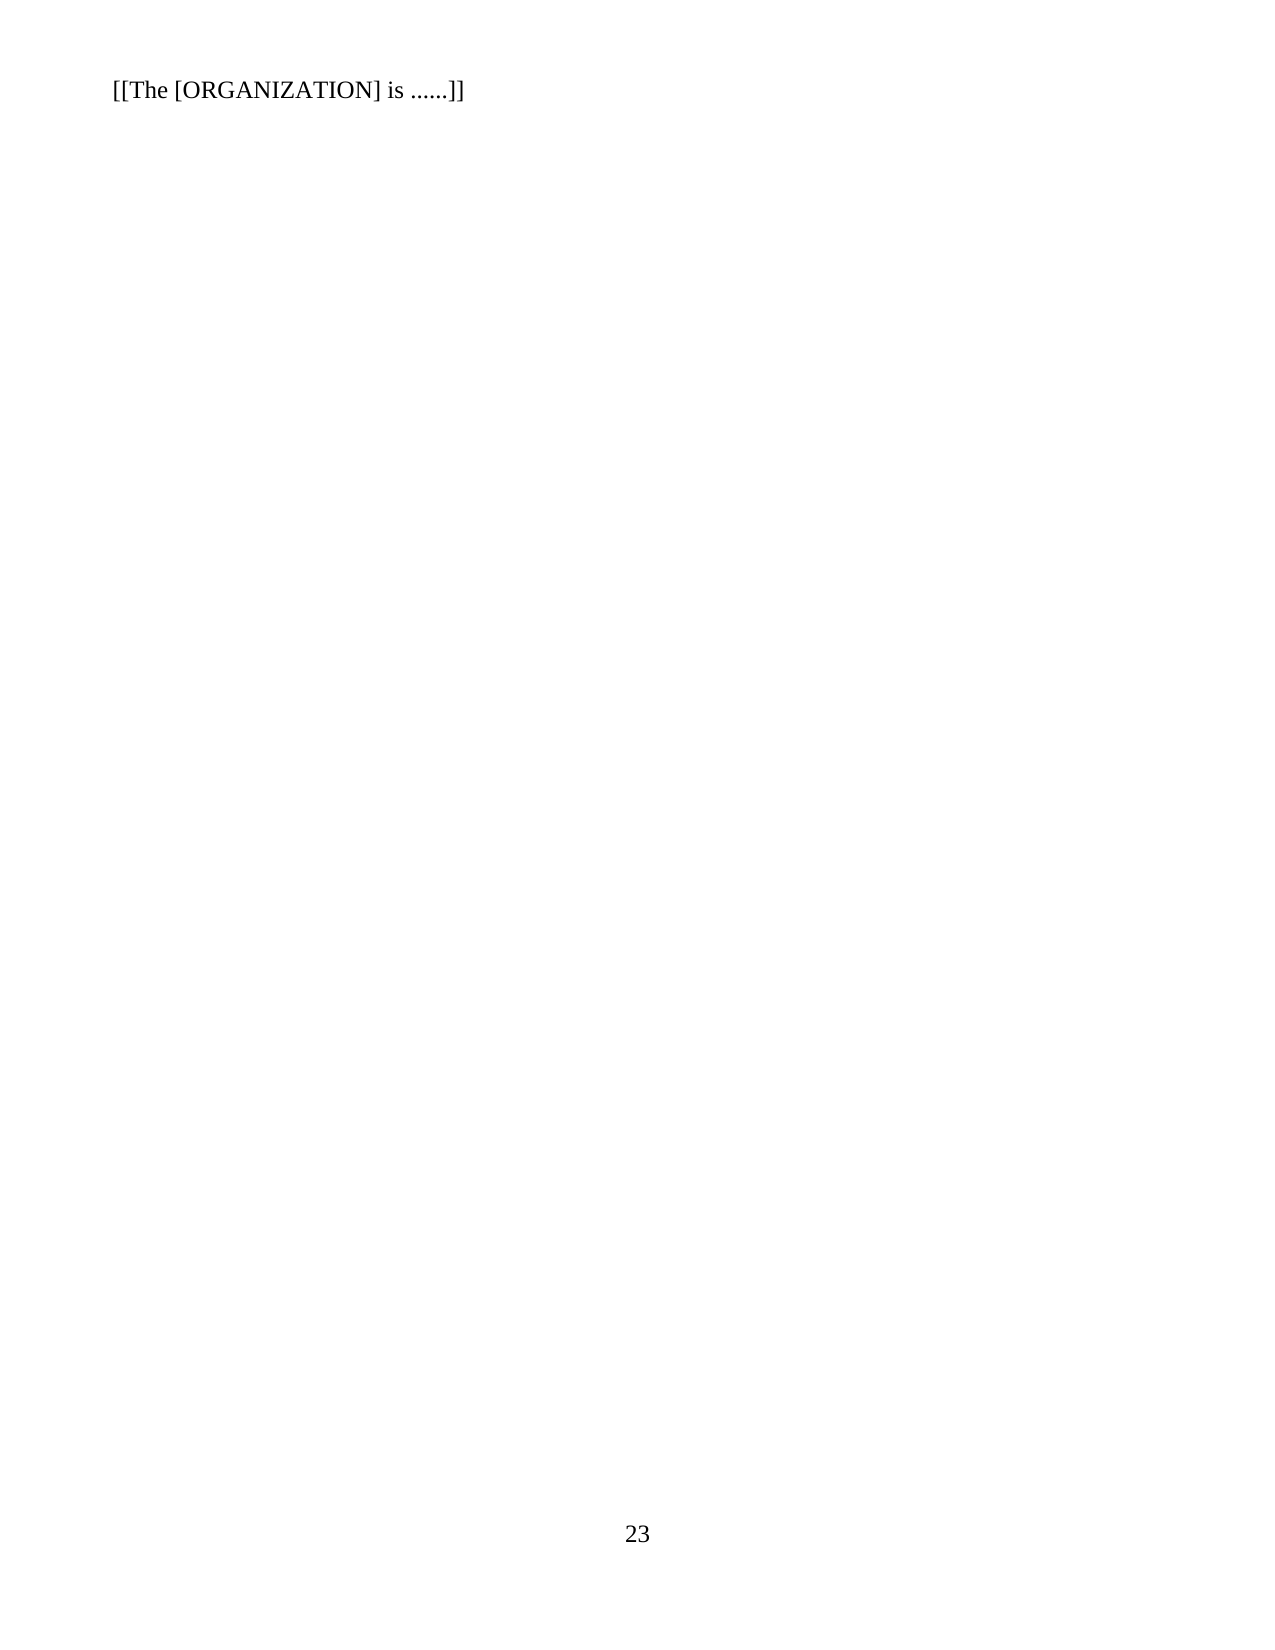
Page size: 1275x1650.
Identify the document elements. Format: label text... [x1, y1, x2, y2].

text [[The [ORGANIZATION] is ......]] [112, 75, 465, 104]
